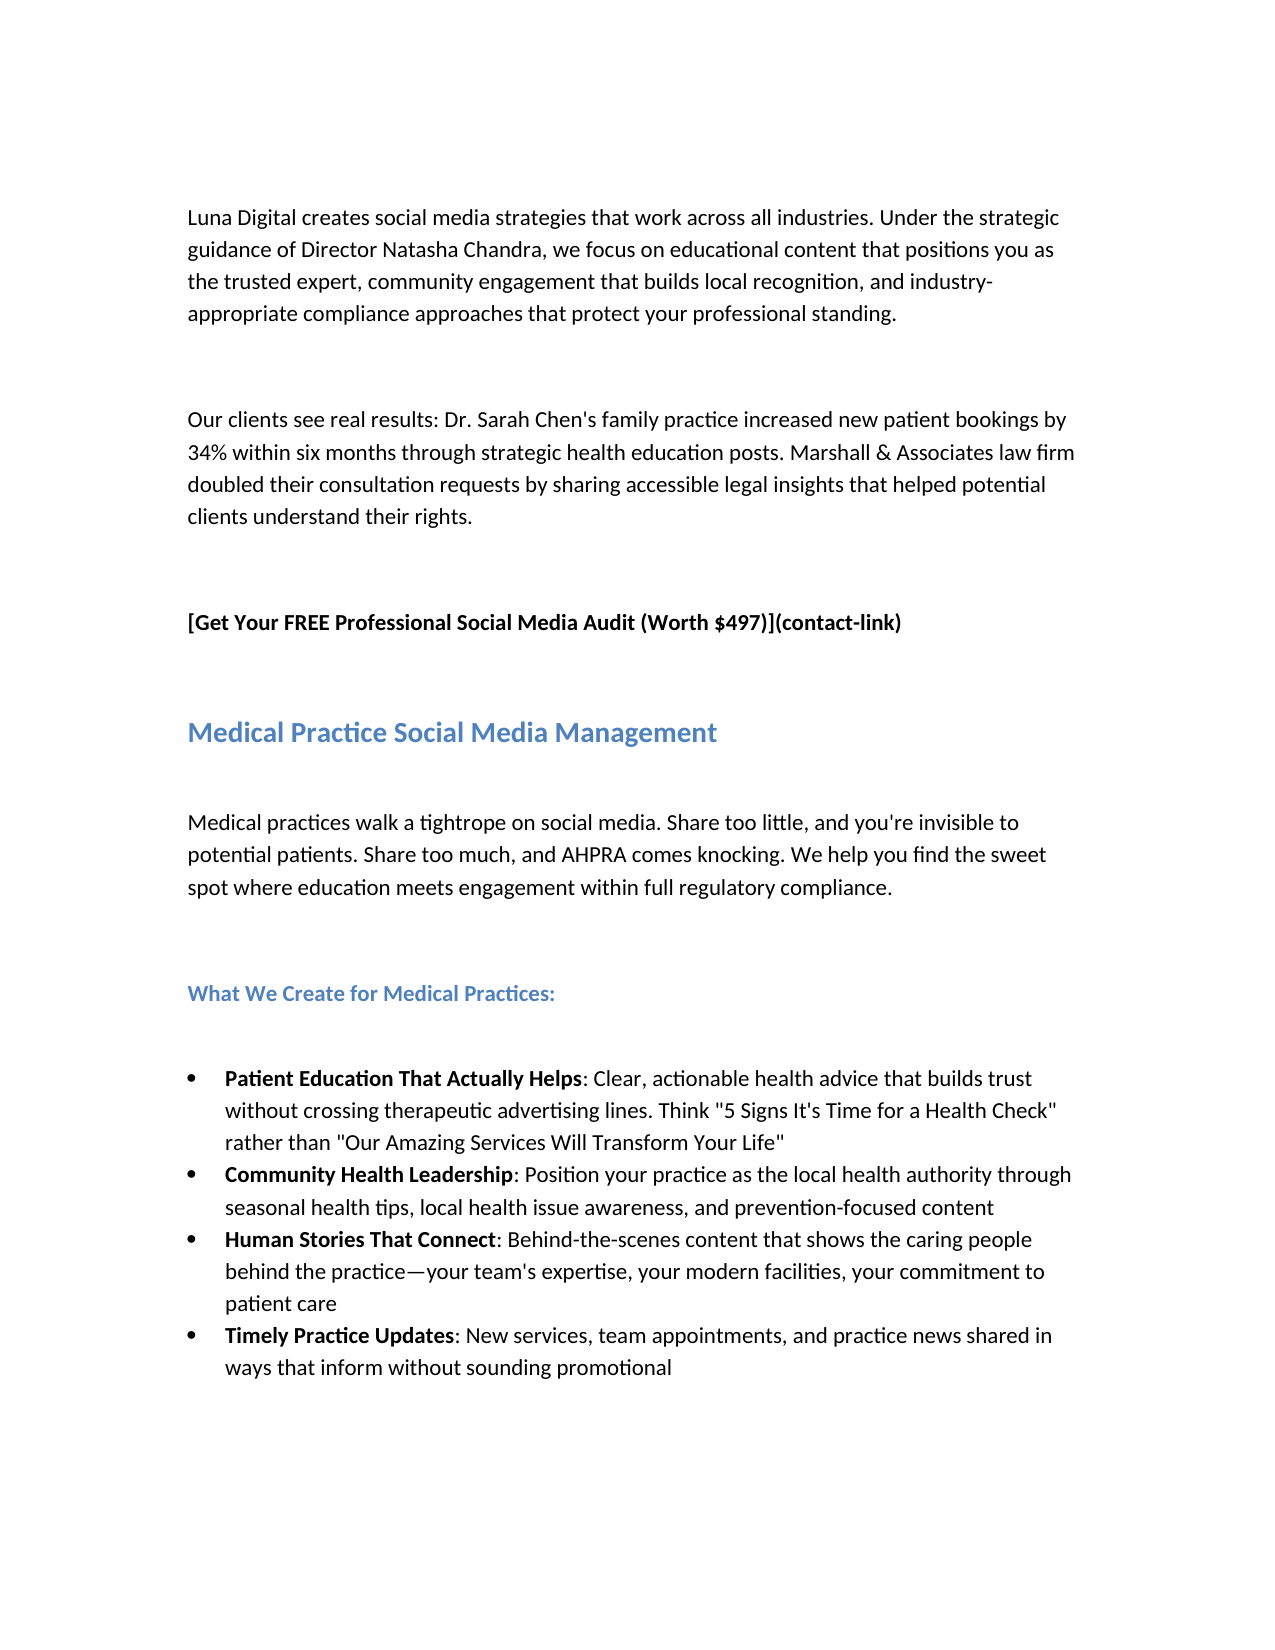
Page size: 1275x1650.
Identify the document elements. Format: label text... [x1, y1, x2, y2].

text Medical practices walk a tightrope on social media. Share too little, and you're invisible to potential patients. Share too much, and AHPRA comes knocking. We help you find the sweet spot where education meets engagement within full regulatory compliance. [187, 808, 1087, 901]
text Our clients see real results: Dr. Sarah Chen's family practice increased new patient bookings by 34% within six months through strategic health education posts. Marshall & Associates law firm doubled their consultation requests by sharing accessible legal insights that helped potential clients understand their rights. [187, 406, 1087, 530]
list Patient Education That Actually Helps: Clear, actionable health advice that builds trust without crossing therapeutic advertising lines. Think "5 Signs It's Time for a Health Check" rather than "Our Amazing Services Will Transform Your Life" [187, 1064, 1087, 1156]
list Community Health Leadership: Position your practice as the local health authority through seasonal health tips, local health issue awareness, and prevention-focused content [187, 1160, 1087, 1221]
subtitle What We Create for Medical Practices: [187, 979, 1087, 1007]
text Luna Digital creates social media strategies that work across all industries. Under the strategic guidance of Director Natasha Chandra, we focus on educational content that positions you as the trusted expert, community engagement that builds local recognition, and industry-appropriate compliance approaches that protect your professional standing. [187, 203, 1087, 328]
list Human Stories That Connect: Behind-the-scenes content that shows the caring people behind the practice—your team's expertise, your modern facilities, your commitment to patient care [187, 1225, 1087, 1317]
list Timely Practice Updates: New services, team appointments, and practice news shared in ways that inform without sounding promotional [187, 1321, 1087, 1382]
text [Get Your FREE Professional Social Media Audit (Worth $497)](contact-link) [187, 608, 1087, 636]
subtitle Medical Practice Social Media Management [187, 714, 1087, 750]
